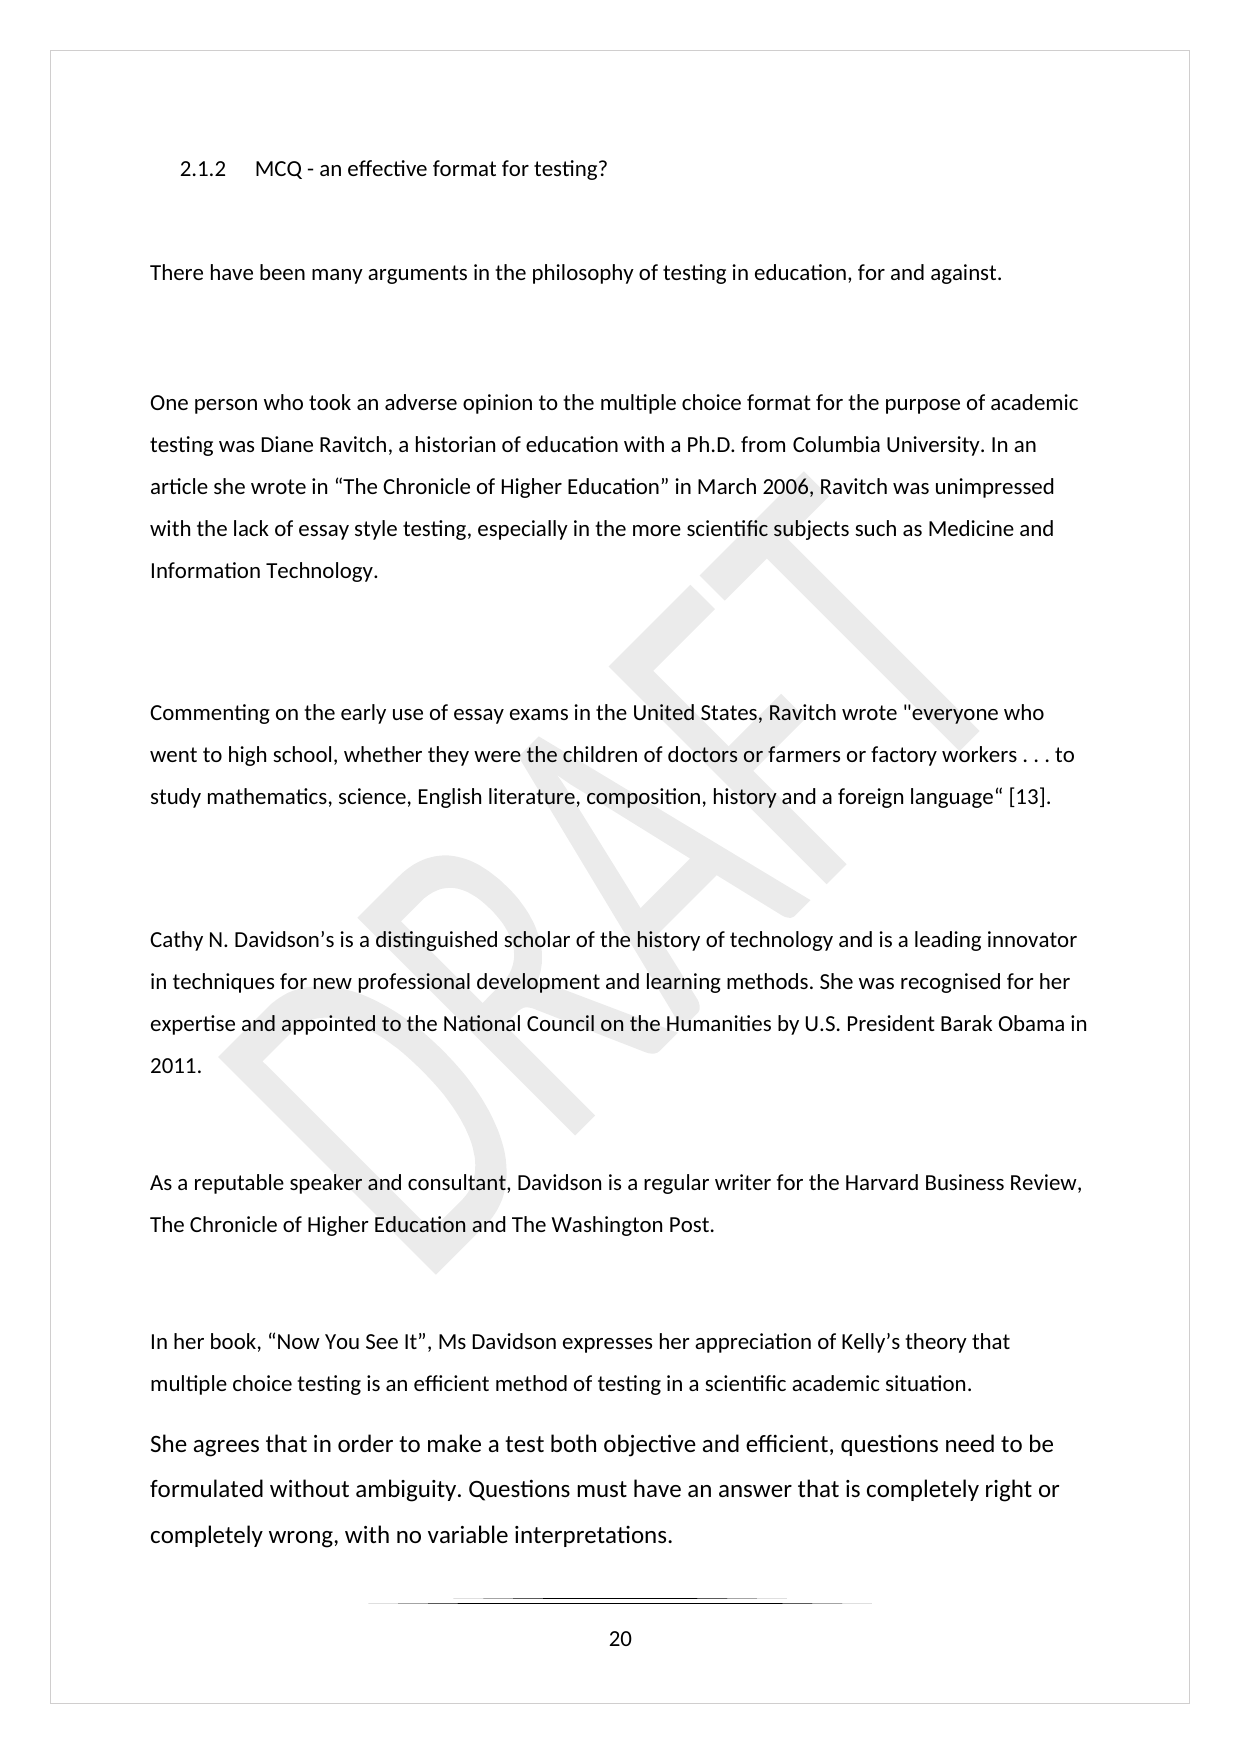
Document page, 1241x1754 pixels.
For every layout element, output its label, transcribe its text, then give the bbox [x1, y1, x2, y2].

text Cathy N. Davidson’s is a distinguished scholar of the history of technology and is a leading innovator in techniques for new professional development and learning methods. She was recognised for her expertise and appointed to the National Council on the Humanities by U.S. President Barak Obama in 2011. [150, 925, 1090, 1079]
text Commenting on the early use of essay exams in the United States, Ravitch wrote "everyone who went to high school, whether they were the children of doctors or farmers or factory workers . . . to study mathematics, science, English literature, composition, history and a foreign language“ [13]. [150, 698, 1090, 811]
text She agrees that in order to make a test both objective and efficient, questions need to be formulated without ambiguity. Questions must have an answer that is completely right or completely wrong, with no variable interpretations. [150, 1428, 1090, 1550]
text One person who took an adverse opinion to the multiple choice format for the purpose of academic testing was Diane Ravitch, a historian of education with a Ph.D. from Columbia University. In an article she wrote in “The Chronicle of Higher Education” in March 2006, Ravitch was unimpressed with the lack of essay style testing, especially in the more scientific subjects such as Medicine and Information Technology. [150, 388, 1090, 584]
text In her book, “Now You See It”, Ms Davidson expresses her appreciation of Kelly’s theory that multiple choice testing is an efficient method of testing in a scientific academic situation. [150, 1327, 1090, 1397]
text As a reputable speaker and consultant, Davidson is a regular writer for the Harvard Business Review, The Chronicle of Higher Education and The Washington Post. [150, 1168, 1090, 1238]
text There have been many arguments in the philosophy of testing in education, for and against. [150, 258, 1090, 287]
subtitle MCQ - an effective format for testing? [179, 154, 1090, 182]
